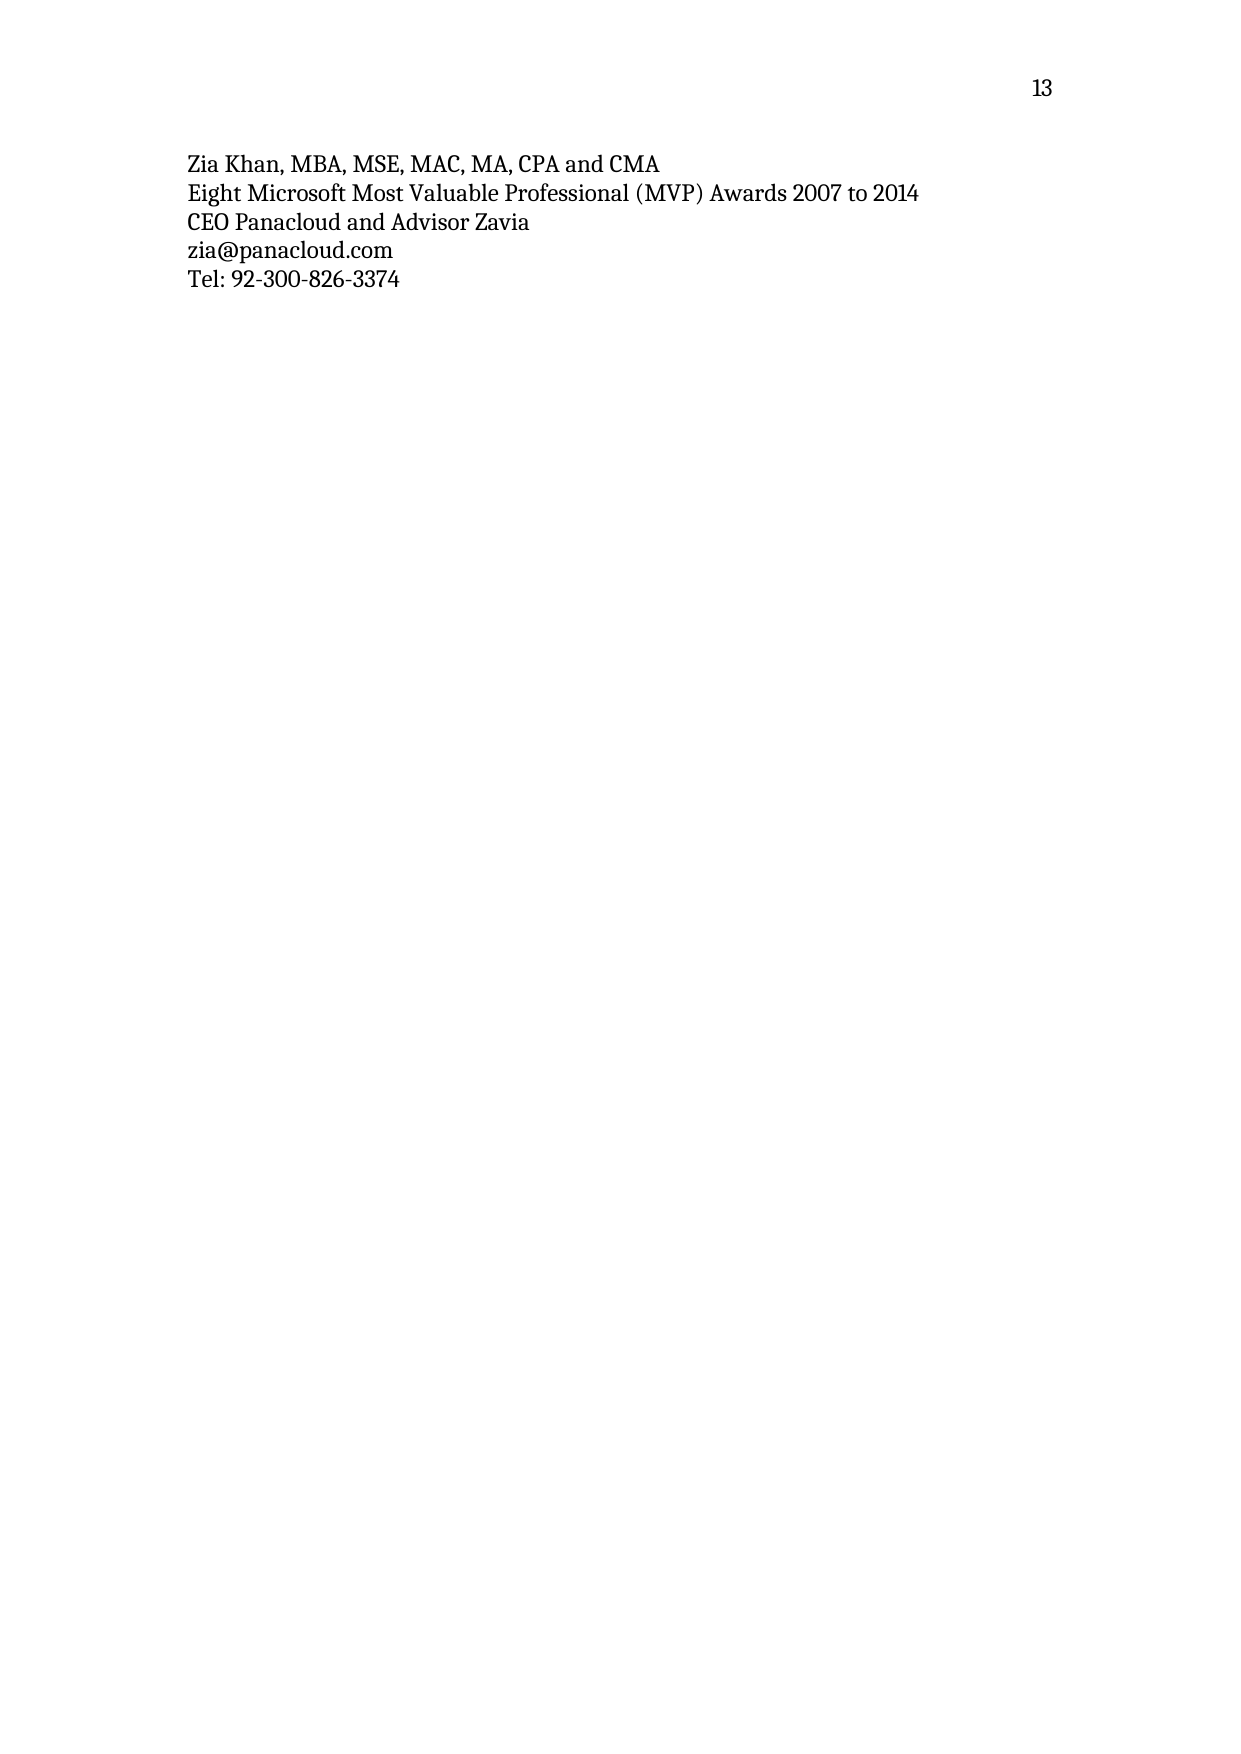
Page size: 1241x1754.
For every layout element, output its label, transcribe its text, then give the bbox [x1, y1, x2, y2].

text zia@panacloud.com [187, 236, 1053, 265]
text CEO Panacloud and Advisor Zavia [187, 207, 1053, 236]
text Tel: 92-300-826-3374 [187, 265, 1053, 294]
text Eight Microsoft Most Valuable Professional (MVP) Awards 2007 to 2014 [187, 179, 1053, 207]
text Zia Khan, MBA, MSE, MAC, MA, CPA and CMA [187, 150, 1053, 179]
